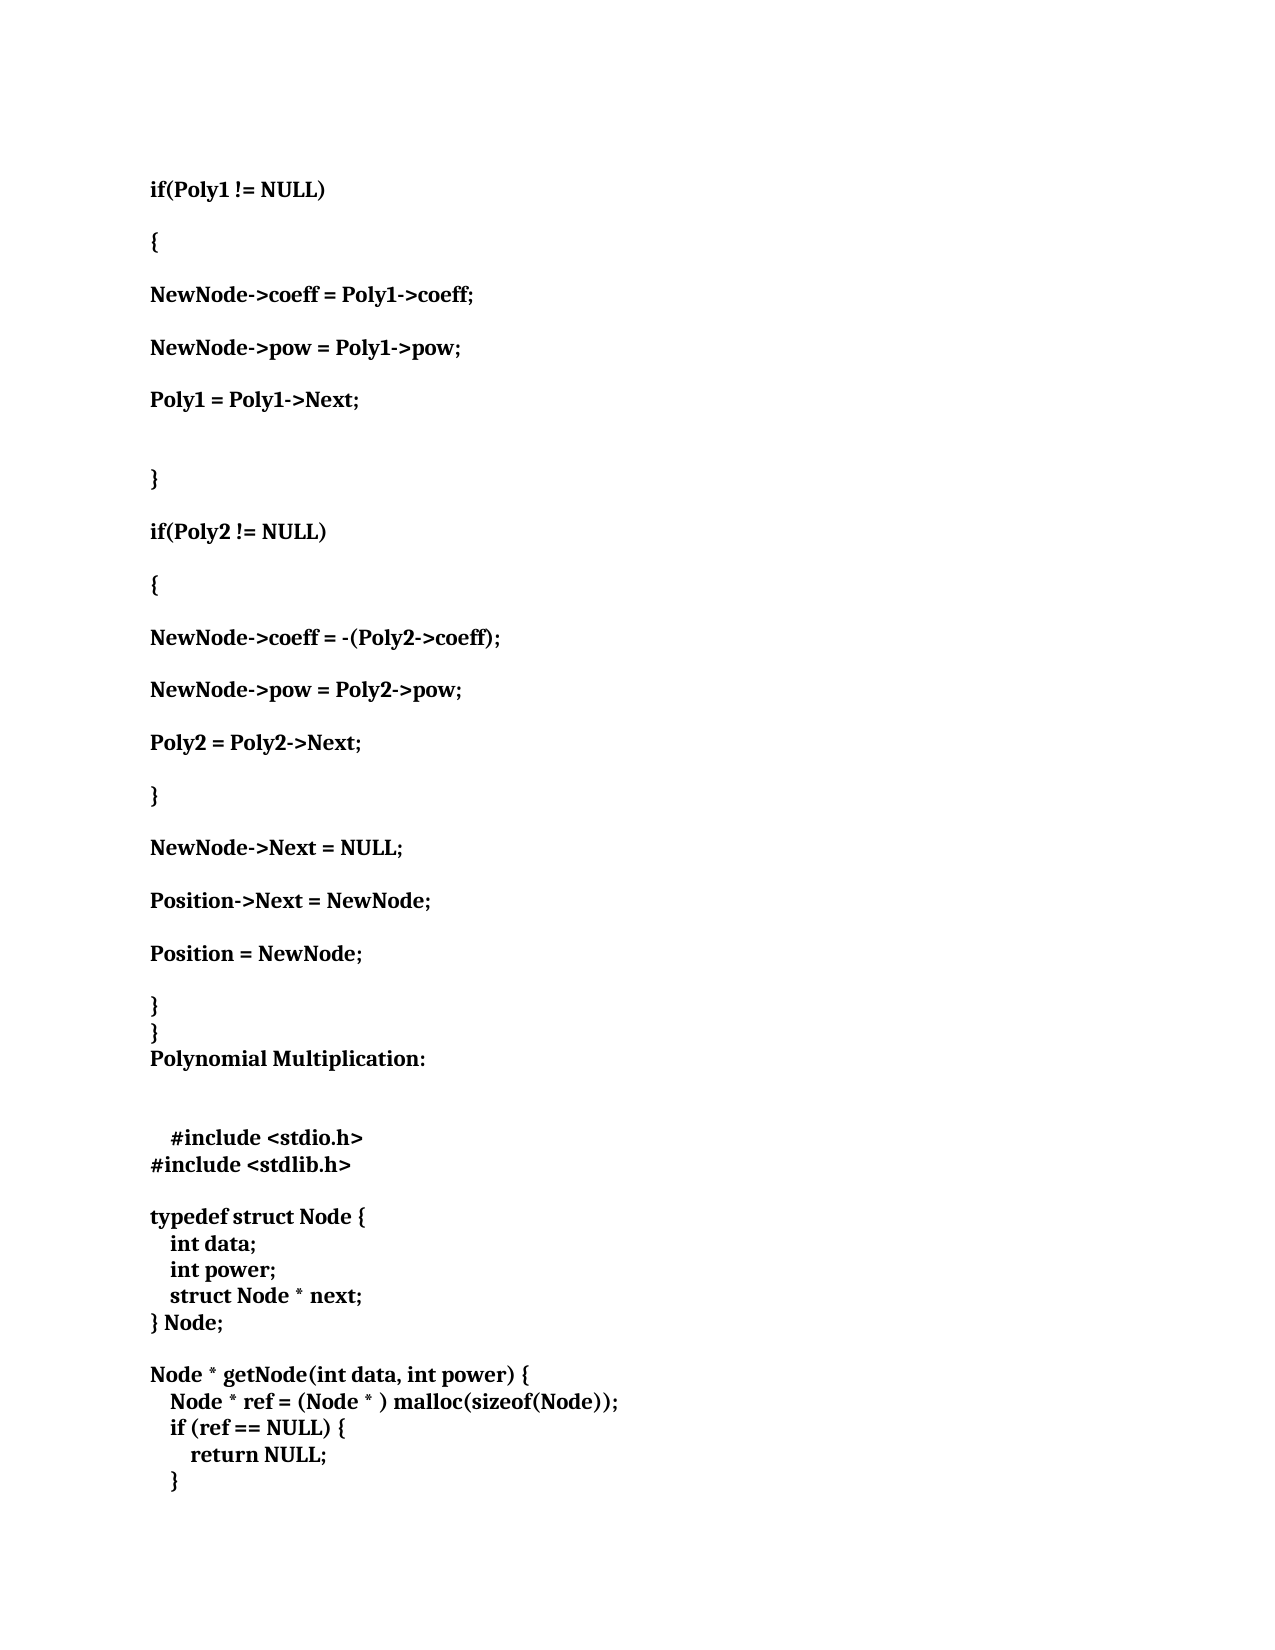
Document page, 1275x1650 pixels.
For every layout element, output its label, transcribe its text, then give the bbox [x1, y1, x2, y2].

text Position->Next = NewNode; [150, 888, 1125, 914]
text Node * getNode(int data, int power) { [150, 1362, 1125, 1389]
text if(Poly2 != NULL) [150, 519, 1125, 545]
text NewNode->Next = NULL; [150, 835, 1125, 862]
text Poly2 = Poly2->Next; [150, 730, 1125, 756]
text NewNode->pow = Poly2->pow; [150, 677, 1125, 703]
text { [150, 229, 1125, 255]
text NewNode->coeff = -(Poly2->coeff); [150, 624, 1125, 651]
text Node * ref = (Node * ) malloc(sizeof(Node)); [150, 1389, 1125, 1415]
text struct Node * next; [150, 1283, 1125, 1309]
text } [150, 993, 1125, 1020]
text #include <stdlib.h> [150, 1151, 1125, 1178]
text #include <stdio.h> [150, 1125, 1125, 1151]
text } Node; [150, 1309, 1125, 1336]
text { [150, 572, 1125, 598]
text Polynomial Multiplication: [150, 1046, 1125, 1072]
text } [150, 782, 1125, 809]
text int power; [150, 1257, 1125, 1283]
text int data; [150, 1231, 1125, 1257]
text Poly1 = Poly1->Next; [150, 387, 1125, 413]
text } [150, 1020, 1125, 1046]
text Position = NewNode; [150, 941, 1125, 967]
text NewNode->pow = Poly1->pow; [150, 334, 1125, 361]
text } [150, 1468, 1125, 1494]
text NewNode->coeff = Poly1->coeff; [150, 282, 1125, 308]
text typedef struct Node { [150, 1204, 1125, 1231]
text if(Poly1 != NULL) [150, 176, 1125, 203]
text } [150, 466, 1125, 493]
text if (ref == NULL) { [150, 1415, 1125, 1441]
text return NULL; [150, 1441, 1125, 1468]
